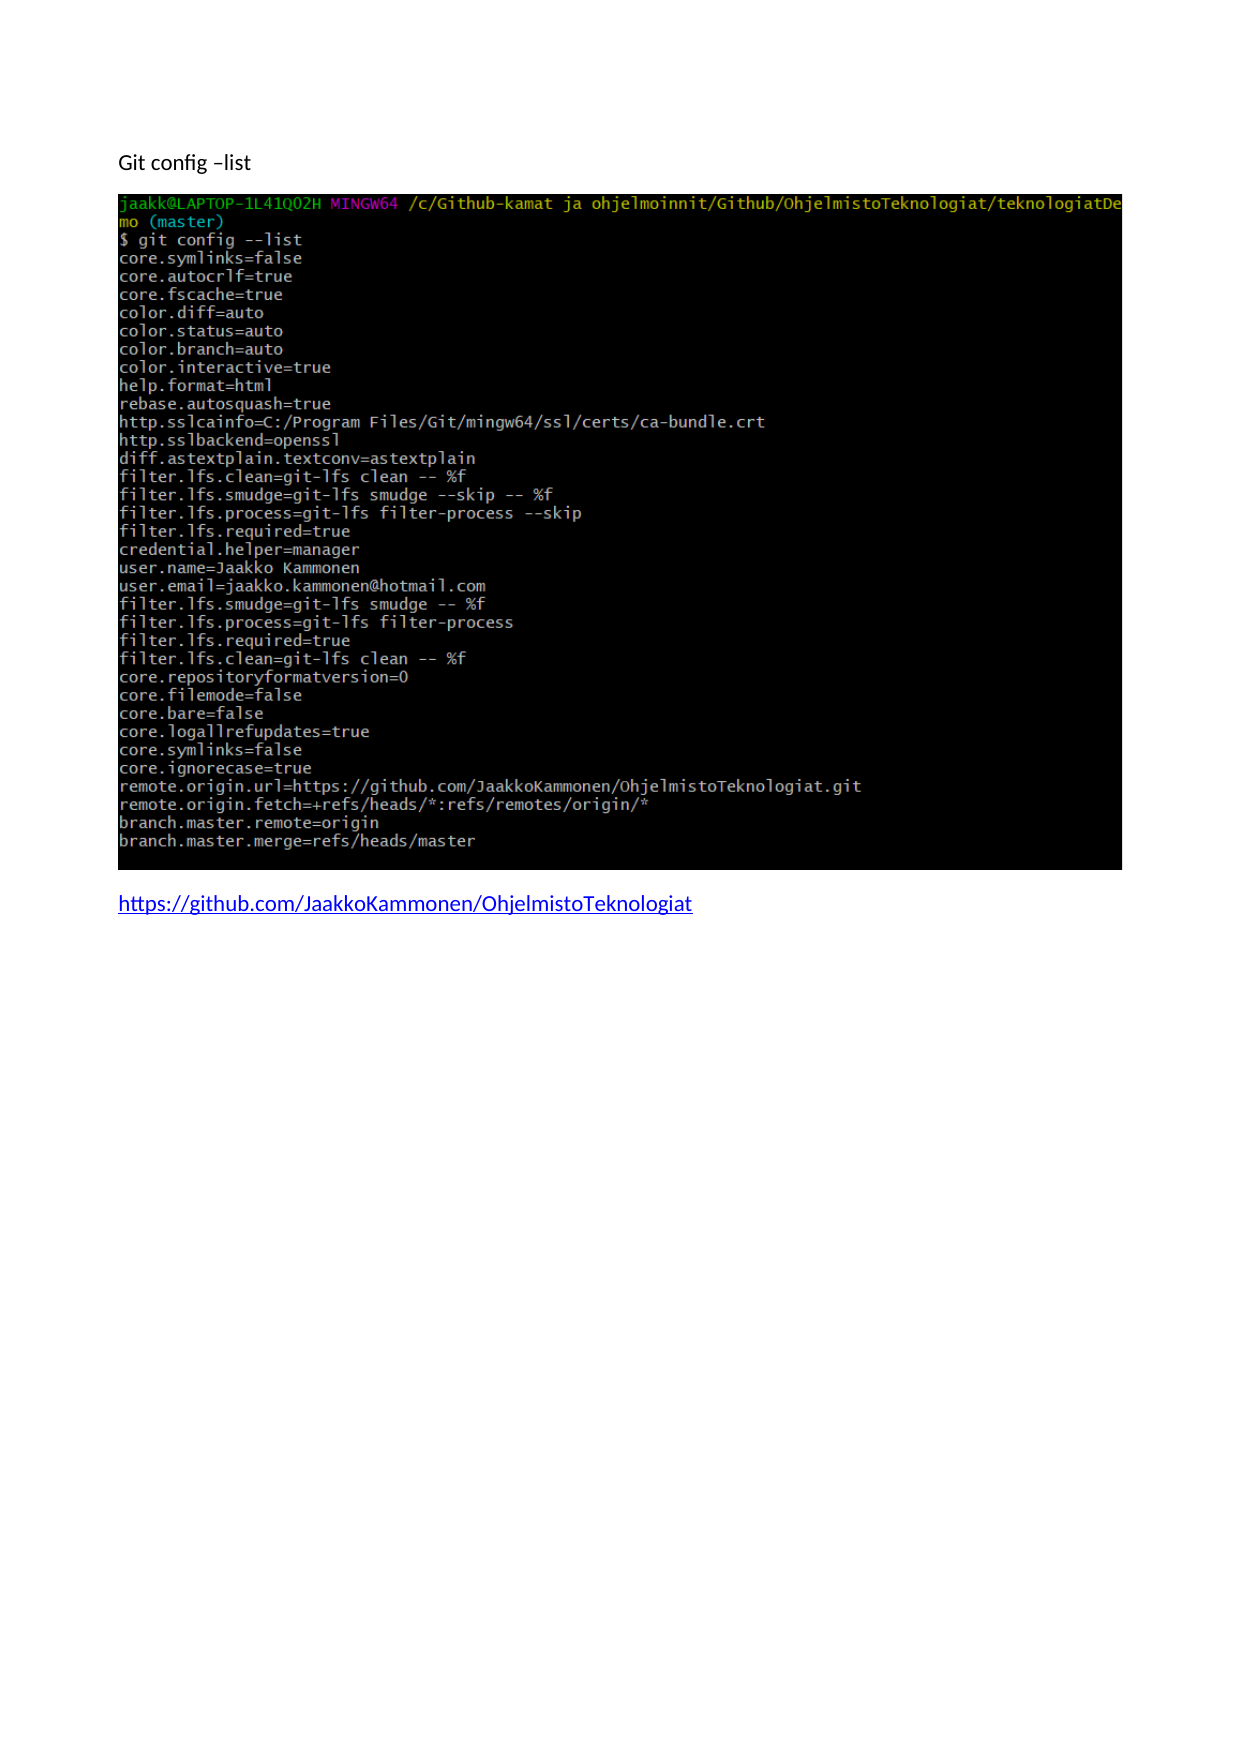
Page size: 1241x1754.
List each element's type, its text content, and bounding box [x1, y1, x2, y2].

text Git config –list [118, 148, 1122, 176]
picture [118, 194, 1123, 870]
text https://github.com/JaakkoKammonen/OhjelmistoTeknologiat [118, 889, 1122, 917]
